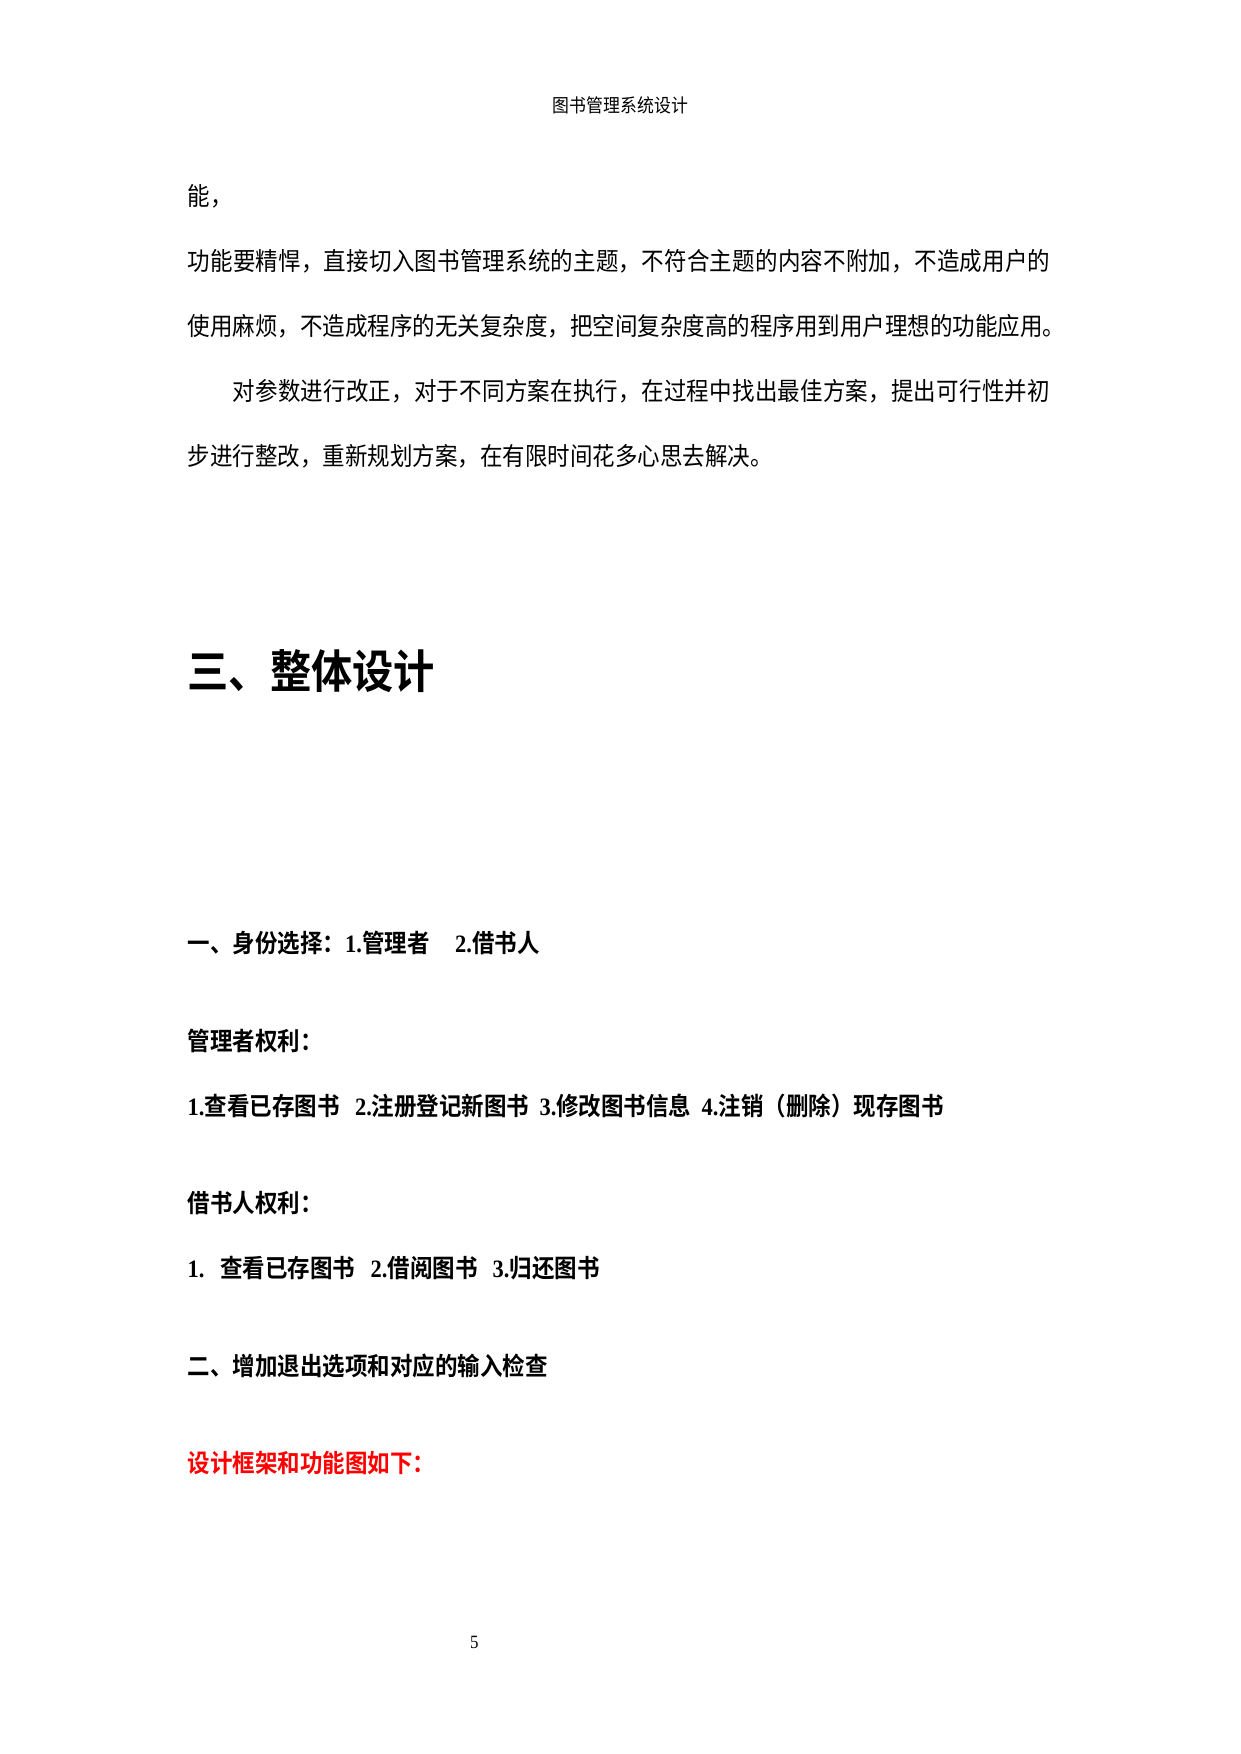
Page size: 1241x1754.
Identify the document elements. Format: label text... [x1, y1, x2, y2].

text 设计框架和功能图如下： [187, 1429, 1053, 1494]
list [187, 162, 1053, 227]
list 查看已存图书 2.借阅图书 3.归还图书 [187, 1234, 1053, 1299]
list 对参数进行改正，对于不同方案在执行，在过程中找出最佳方案，提出可行性并初步进行整改，重新规划方案，在有限时间花多心思去解决。 [187, 357, 1053, 487]
subtitle 三、整体设计 [187, 620, 1053, 717]
list 二、增加退出选项和对应的输入检查 [187, 1332, 1053, 1397]
list 功能要精悍，直接切入图书管理系统的主题，不符合主题的内容不附加，不造成用户的使用麻烦，不造成程序的无关复杂度，把空间复杂度高的程序用到用户理想的功能应用。 [187, 227, 1053, 357]
text 借书人权利： [187, 1169, 1053, 1234]
list 管理者权利： [187, 1007, 1053, 1072]
list 一、身份选择：1.管理者 2.借书人 [187, 909, 1053, 974]
list 1.查看已存图书 2.注册登记新图书 3.修改图书信息 4.注销（删除）现存图书 [187, 1072, 1053, 1137]
